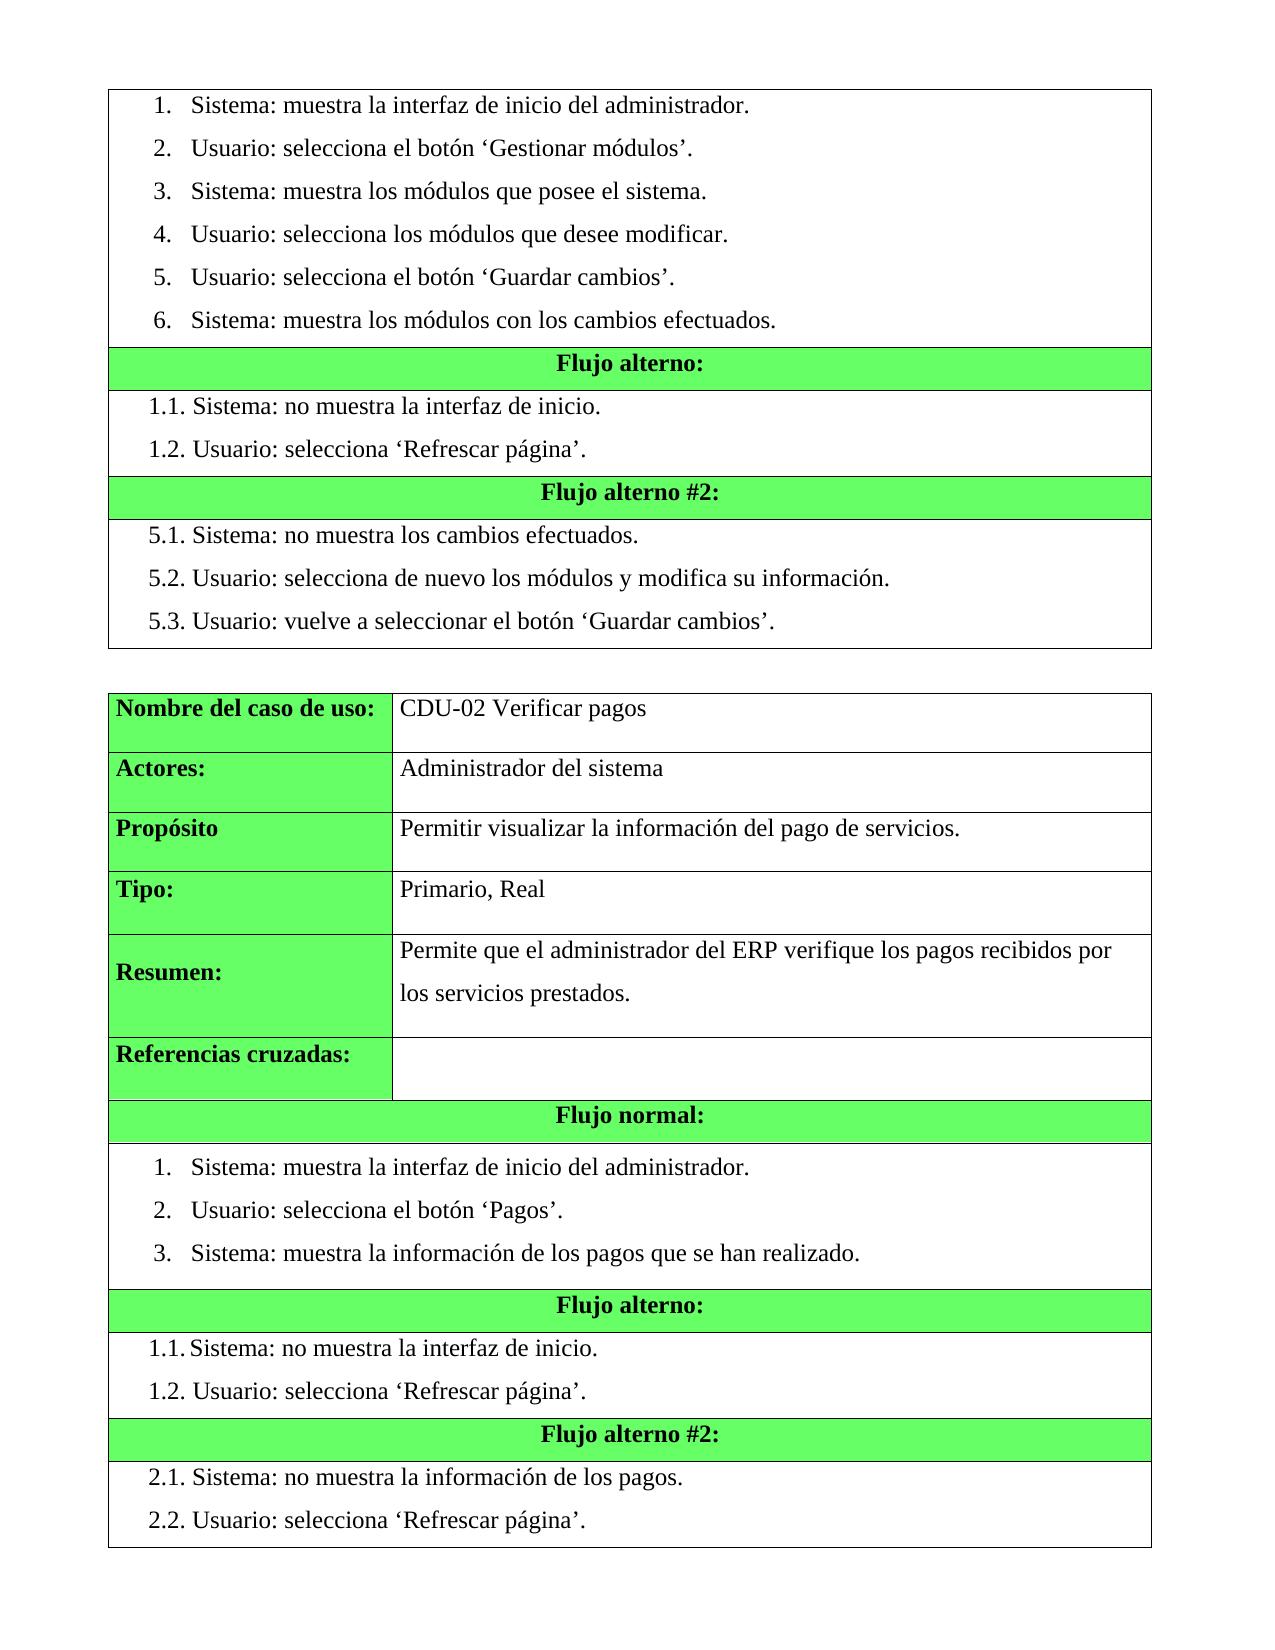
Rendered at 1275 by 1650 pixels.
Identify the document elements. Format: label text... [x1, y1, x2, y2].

table_header CDU-02 Verificar pagos [393, 694, 1151, 752]
table_cell Primario, Real [393, 872, 1151, 934]
table_cell Referencias cruzadas: [109, 1038, 392, 1099]
table_cell 5.1. Sistema: no muestra los cambios efectuados. 5.2. Usuario: selecciona de nuevo los módulos y modifica su información. 5.3. Usuario: vuelve a seleccionar el botón ‘Guardar cambios’. [109, 520, 1151, 648]
table_cell Actores: [109, 753, 392, 812]
table_cell Flujo alterno: [109, 1290, 1151, 1332]
table_cell Permitir visualizar la información del pago de servicios. [393, 813, 1151, 871]
table_header Nombre del caso de uso: [109, 694, 392, 752]
table_cell Sistema: no muestra la interfaz de inicio. Usuario: selecciona ‘Refrescar página’. [109, 391, 1151, 476]
table_cell 2.1. Sistema: no muestra la información de los pagos. 2.2. Usuario: selecciona ‘Refrescar página’. [109, 1462, 1151, 1547]
table_cell Sistema: muestra la interfaz de inicio del administrador. Usuario: selecciona el botón ‘Pagos’. Sistema: muestra la información de los pagos que se han realizado. [109, 1144, 1151, 1289]
table_cell Permite que el administrador del ERP verifique los pagos recibidos por los servicios prestados. [393, 935, 1151, 1037]
table_cell Flujo alterno #2: [109, 1419, 1151, 1461]
table_cell Tipo: [109, 872, 392, 934]
table_cell [393, 1038, 1151, 1099]
table_cell Sistema: no muestra la interfaz de inicio. Usuario: selecciona ‘Refrescar página’. [109, 1333, 1151, 1418]
table_cell Resumen: [109, 935, 392, 1037]
table_cell Sistema: muestra la interfaz de inicio del administrador. Usuario: selecciona el botón ‘Gestionar módulos’. Sistema: muestra los módulos que posee el sistema. Usuario: selecciona los módulos que desee modificar. Usuario: selecciona el botón ‘Guardar cambios’. Sistema: muestra los módulos con los cambios efectuados. [109, 90, 1151, 347]
table_cell Flujo normal: [109, 1101, 1151, 1142]
table_cell Propósito [109, 813, 392, 871]
table_cell Administrador del sistema [393, 753, 1151, 812]
table_cell Flujo alterno: [109, 348, 1151, 390]
table_cell Flujo alterno #2: [109, 477, 1151, 519]
